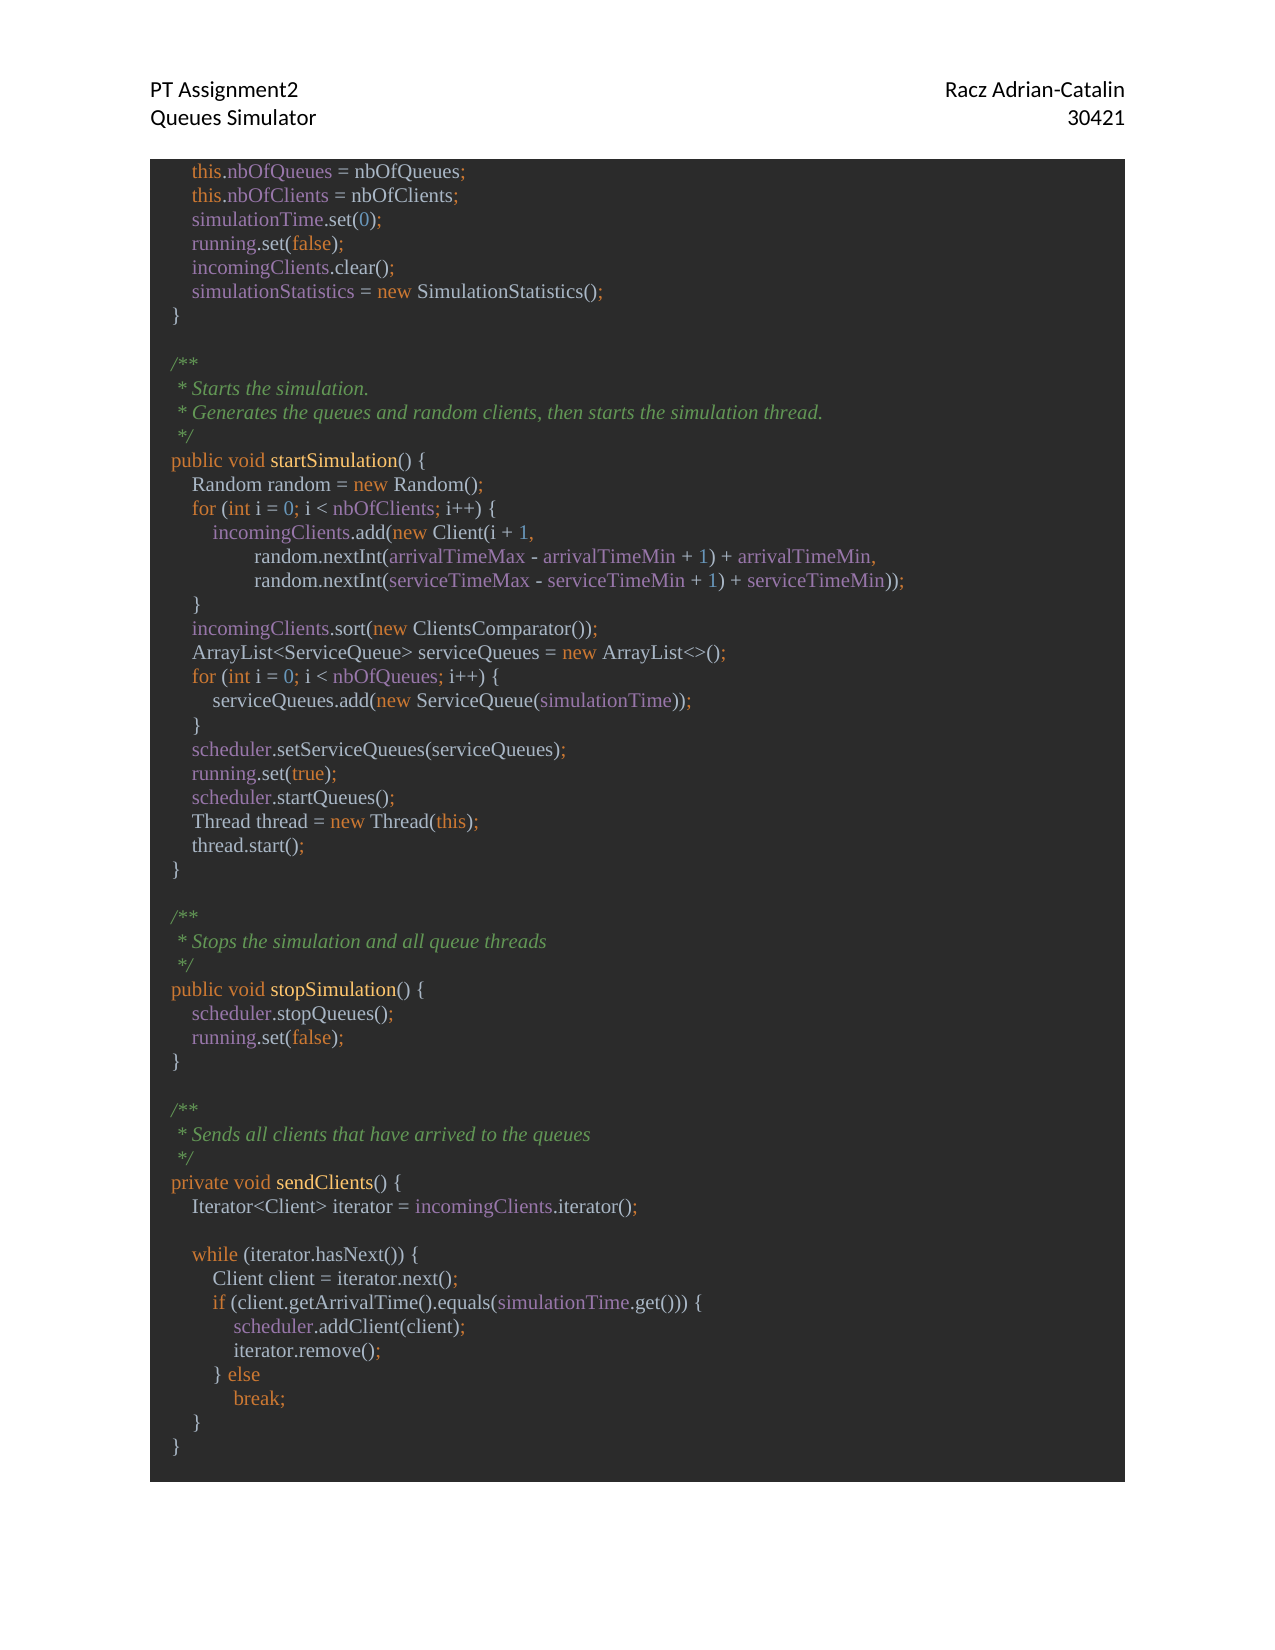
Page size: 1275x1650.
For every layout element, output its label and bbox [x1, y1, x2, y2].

text [150, 159, 1125, 1482]
